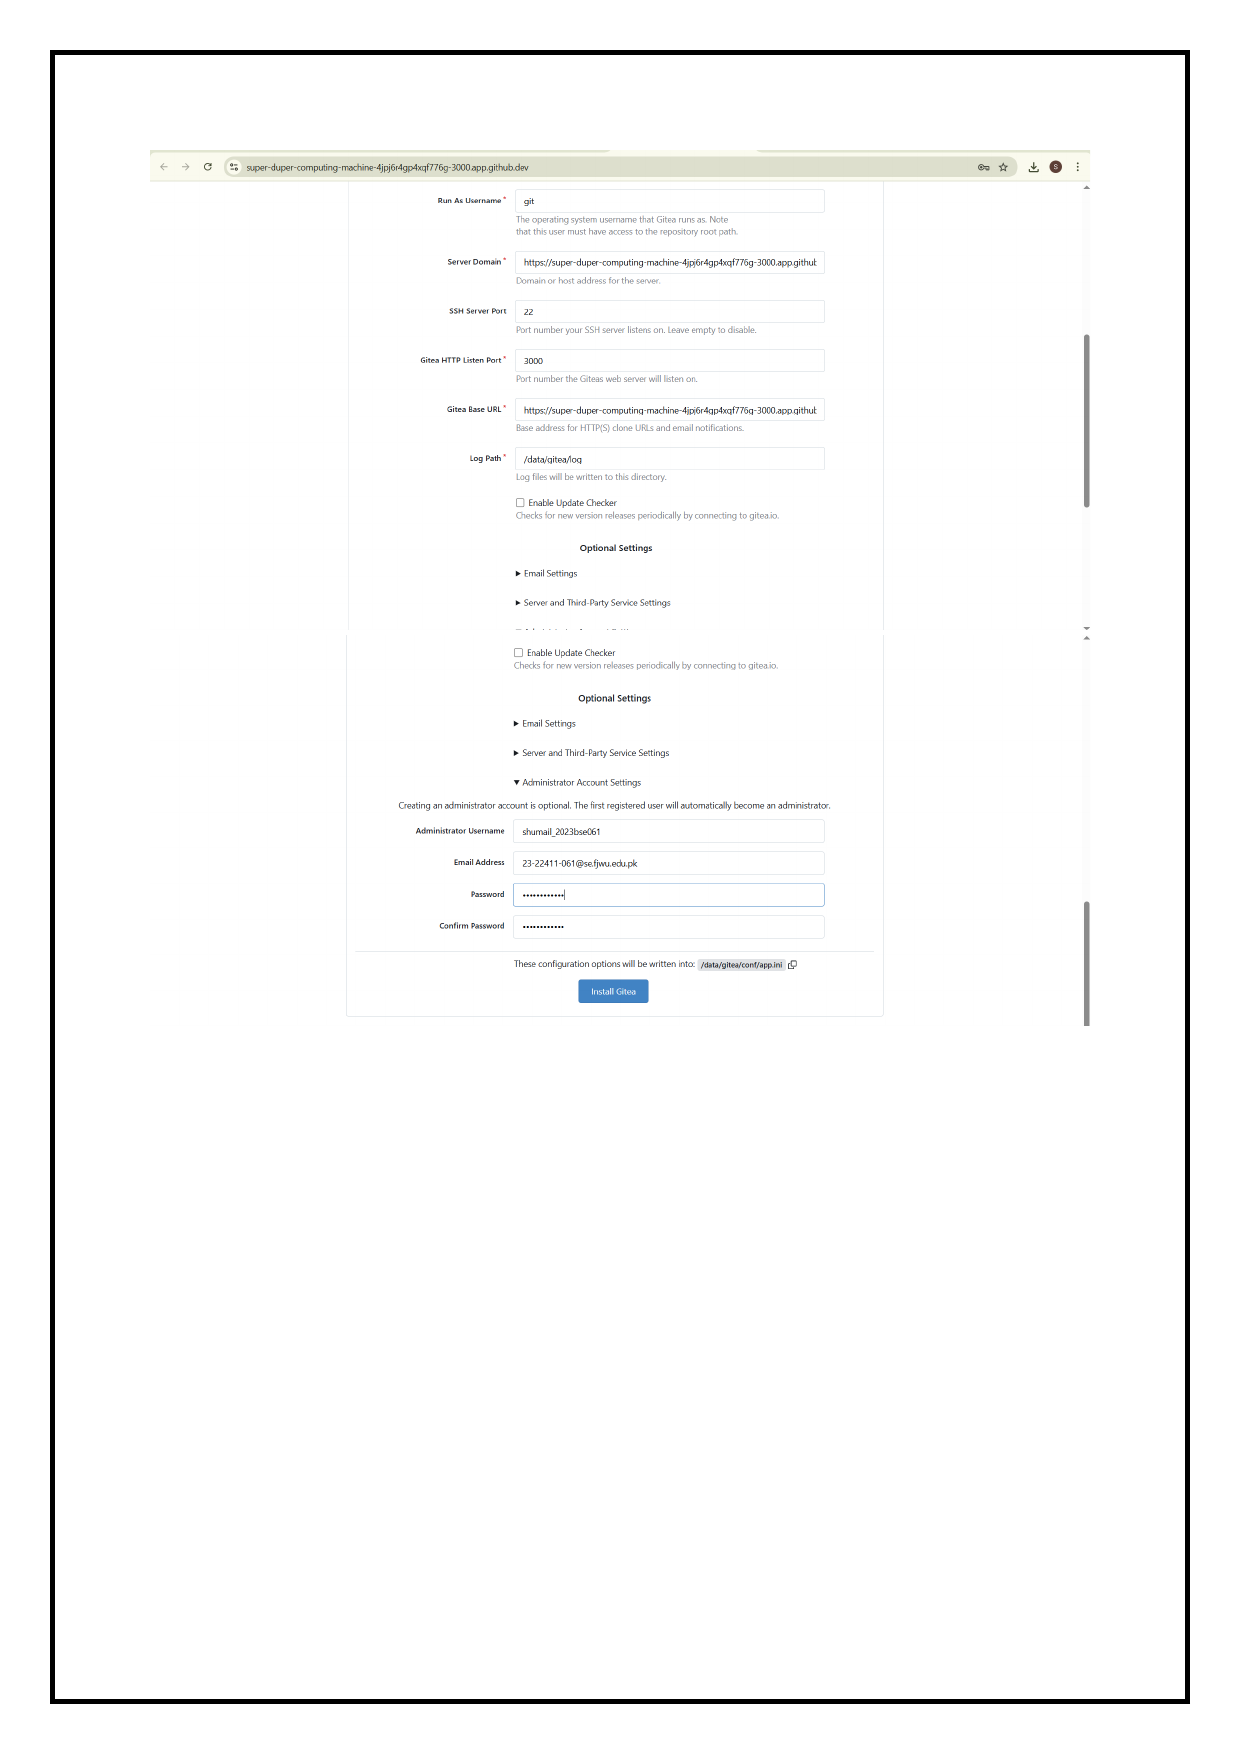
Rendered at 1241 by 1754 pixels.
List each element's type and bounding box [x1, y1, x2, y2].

picture [150, 635, 1091, 1026]
picture [150, 150, 1091, 630]
